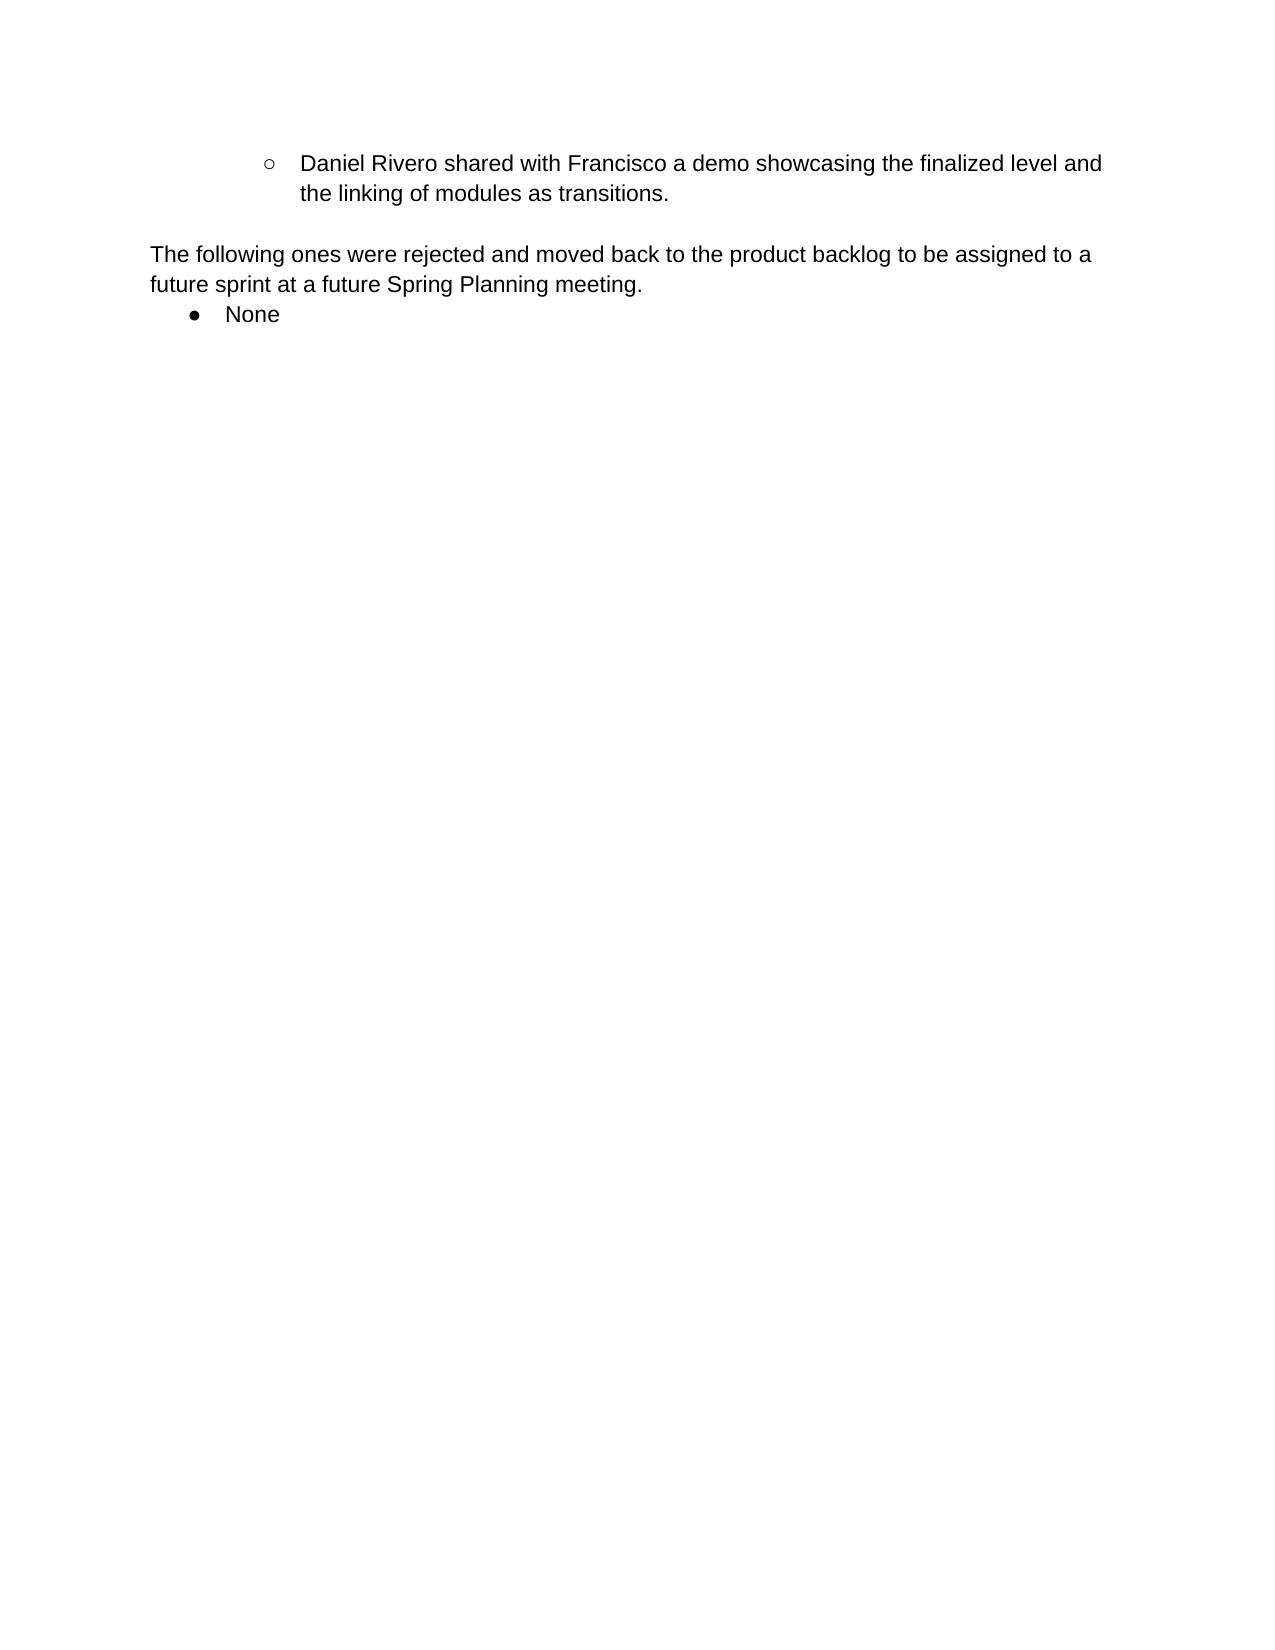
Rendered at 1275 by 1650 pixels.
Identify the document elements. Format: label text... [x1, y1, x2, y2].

list None [187, 301, 1125, 327]
list Daniel Rivero shared with Francisco a demo showcasing the finalized level and the linking of modules as transitions. [262, 150, 1125, 207]
text The following ones were rejected and moved back to the product backlog to be assigned to a future sprint at a future Spring Planning meeting. [150, 241, 1125, 297]
